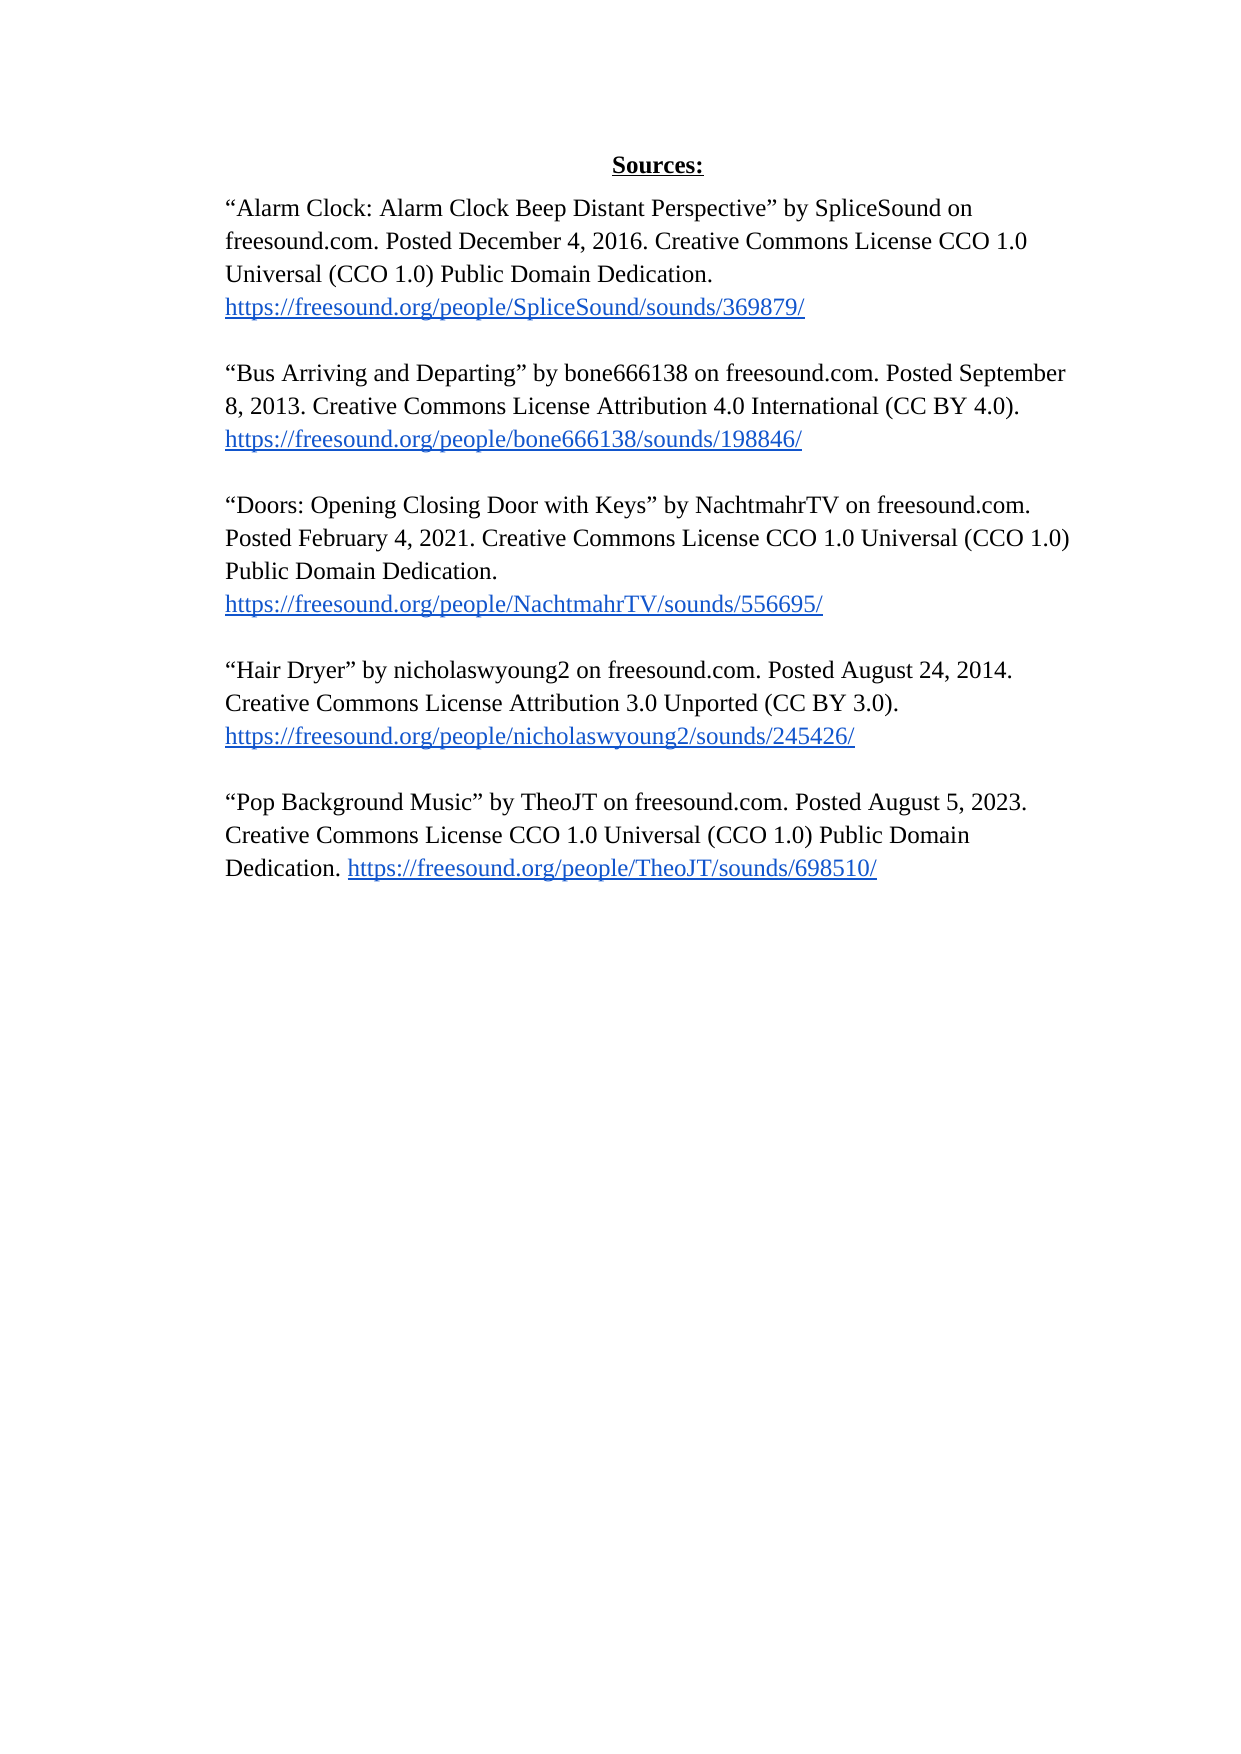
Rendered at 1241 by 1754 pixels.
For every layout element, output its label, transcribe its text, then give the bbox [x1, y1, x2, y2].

text “Hair Dryer” by nicholaswyoung2 on freesound.com. Posted August 24, 2014. Creative Commons License Attribution 3.0 Unported (CC BY 3.0). https://freesound.org/people/nicholaswyoung2/sounds/245426/ [225, 655, 1090, 750]
text “Bus Arriving and Departing” by bone666138 on freesound.com. Posted September 8, 2013. Creative Commons License Attribution 4.0 International (CC BY 4.0). https://freesound.org/people/bone666138/sounds/198846/ [225, 358, 1090, 453]
text “Doors: Opening Closing Door with Keys” by NachtmahrTV on freesound.com. Posted February 4, 2021. Creative Commons License CCO 1.0 Universal (CCO 1.0) Public Domain Dedication. https://freesound.org/people/NachtmahrTV/sounds/556695/ [225, 490, 1090, 618]
text Sources: [225, 150, 1090, 179]
text “Pop Background Music” by TheoJT on freesound.com. Posted August 5, 2023. Creative Commons License CCO 1.0 Universal (CCO 1.0) Public Domain Dedication. https://freesound.org/people/TheoJT/sounds/698510/ [225, 787, 1090, 882]
text “Alarm Clock: Alarm Clock Beep Distant Perspective” by SpliceSound on freesound.com. Posted December 4, 2016. Creative Commons License CCO 1.0 Universal (CCO 1.0) Public Domain Dedication. https://freesound.org/people/SpliceSound/sounds/369879/ [225, 193, 1090, 321]
